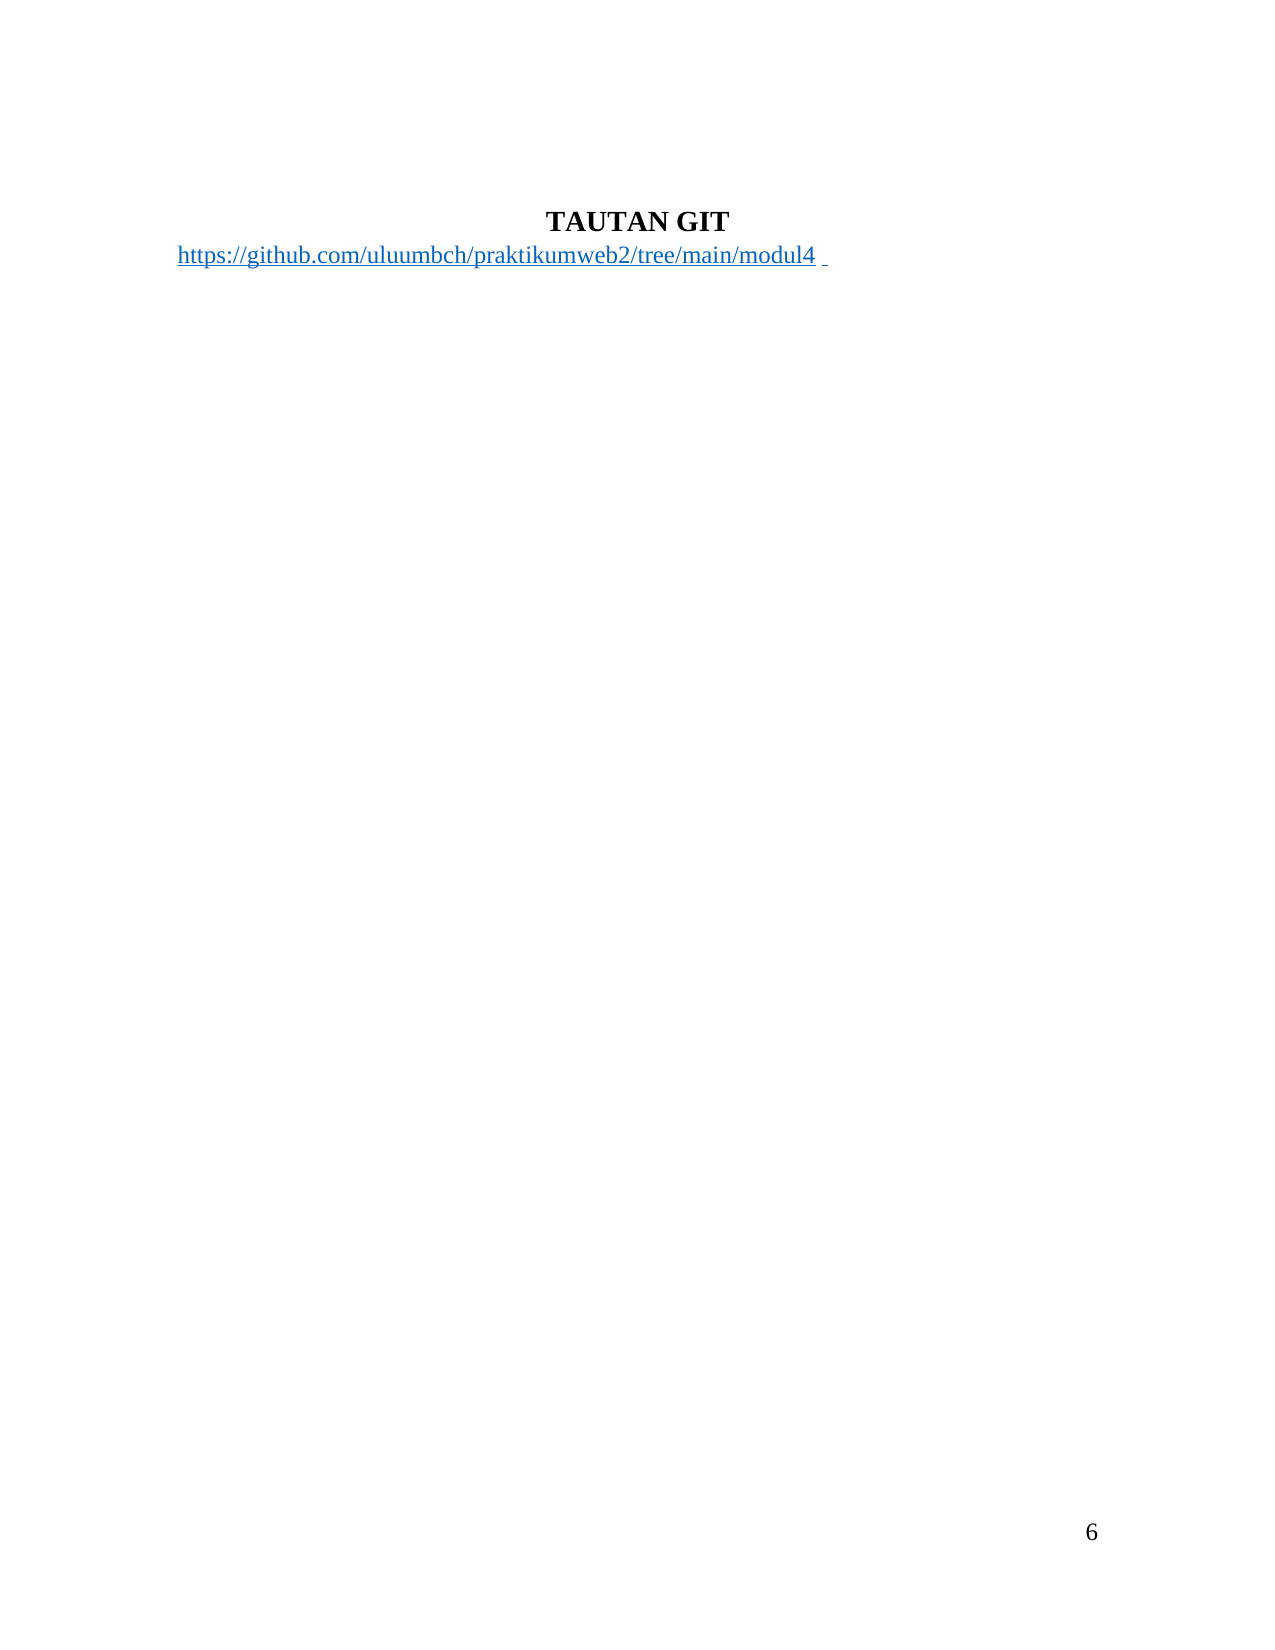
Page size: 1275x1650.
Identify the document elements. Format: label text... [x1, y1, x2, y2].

text https://github.com/uluumbch/praktikumweb2/tree/main/modul4 [177, 240, 1098, 269]
subtitle TAUTAN GIT [177, 204, 1098, 237]
